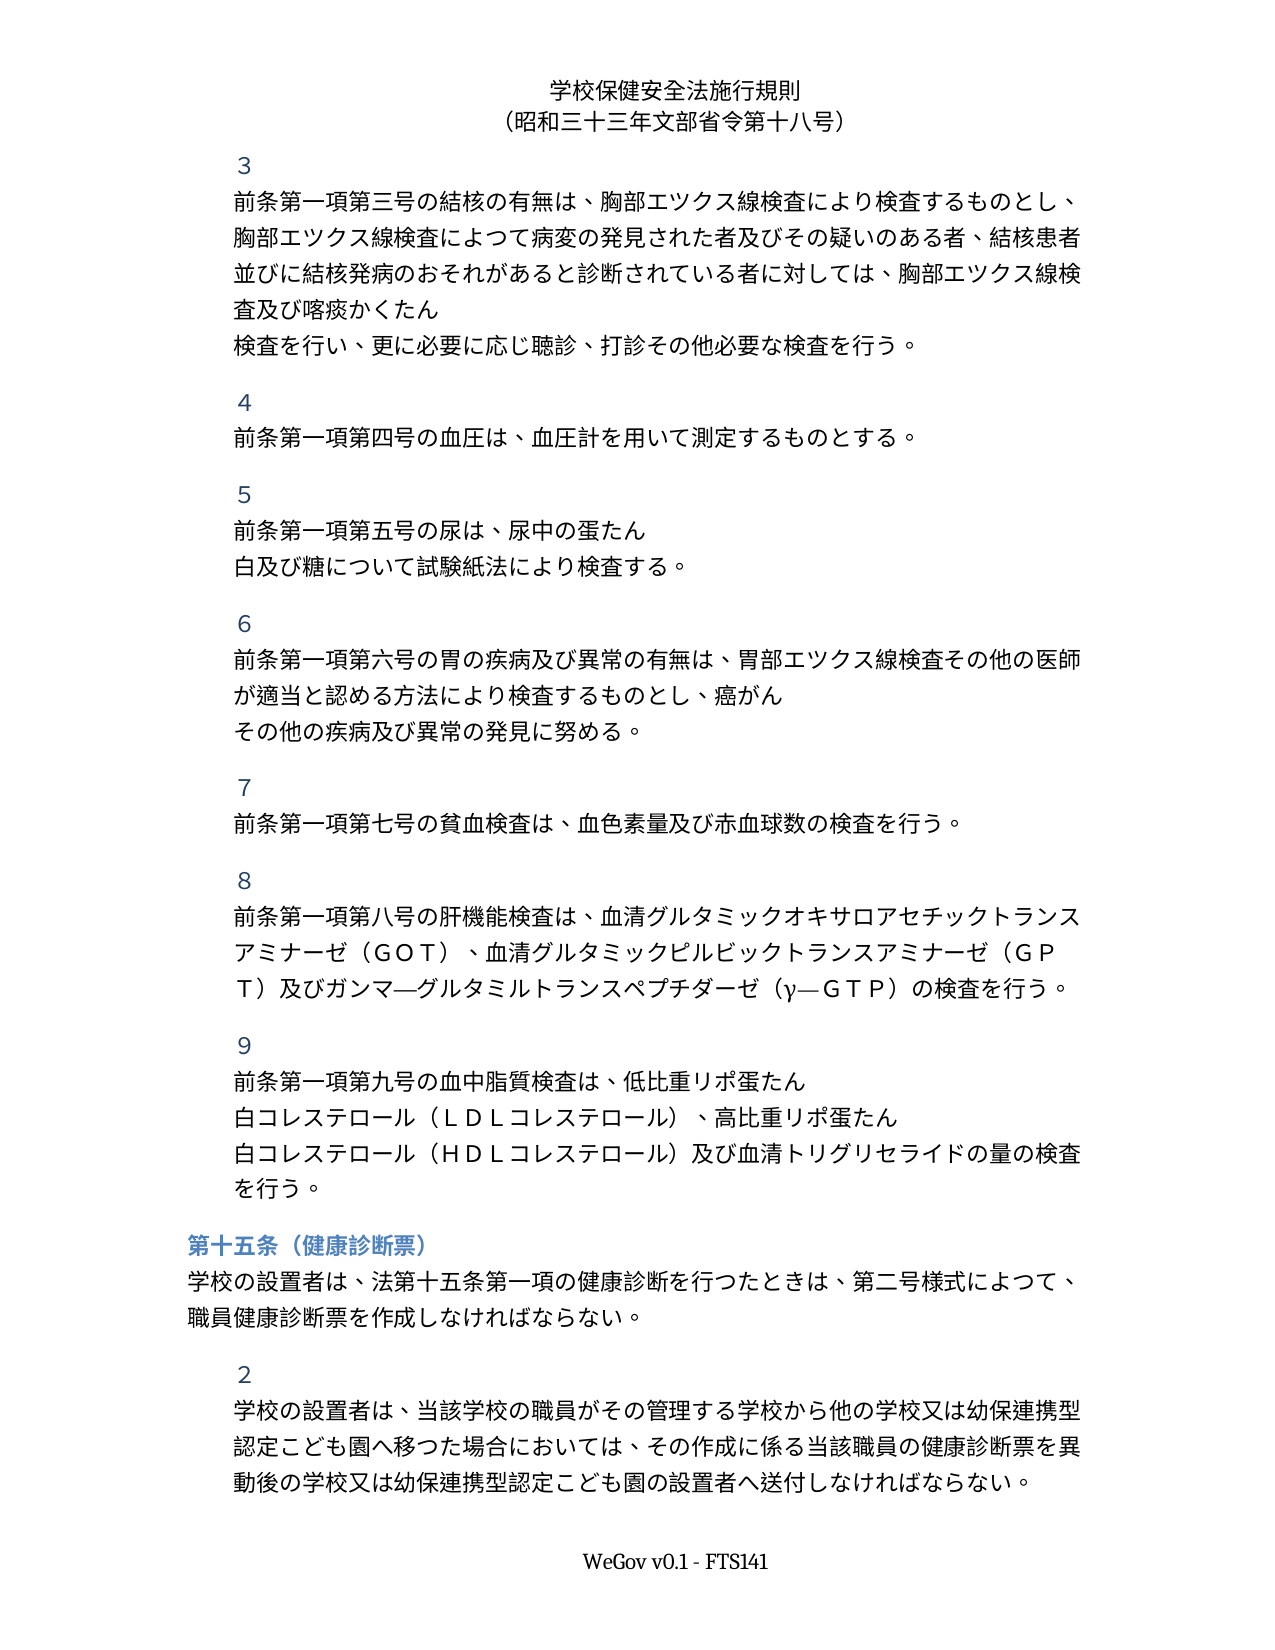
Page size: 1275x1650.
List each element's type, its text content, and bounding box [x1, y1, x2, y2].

text 学校の設置者は、当該学校の職員がその管理する学校から他の学校又は幼保連携型認定こども園へ移つた場合においては、その作成に係る当該職員の健康診断票を異動後の学校又は幼保連携型認定こども園の設置者へ送付しなければならない。 [233, 1395, 1087, 1498]
text 前条第一項第九号の血中脂質検査は、低比重リポ蛋たん 白コレステロール（ＬＤＬコレステロール）、高比重リポ蛋たん 白コレステロール（ＨＤＬコレステロール）及び血清トリグリセライドの量の検査を行う。 [233, 1066, 1087, 1205]
subtitle ７ [233, 772, 1087, 804]
subtitle ５ [233, 479, 1087, 510]
text 前条第一項第六号の胃の疾病及び異常の有無は、胃部エツクス線検査その他の医師が適当と認める方法により検査するものとし、癌がん その他の疾病及び異常の発見に努める。 [233, 644, 1087, 747]
subtitle ６ [233, 608, 1087, 639]
text 前条第一項第五号の尿は、尿中の蛋たん 白及び糖について試験紙法により検査する。 [233, 515, 1087, 582]
text 学校の設置者は、法第十五条第一項の健康診断を行つたときは、第二号様式によつて、職員健康診断票を作成しなければならない。 [187, 1266, 1087, 1333]
text 前条第一項第七号の貧血検査は、血色素量及び赤血球数の検査を行う。 [233, 808, 1087, 839]
subtitle ４ [233, 386, 1087, 418]
subtitle ３ [233, 150, 1087, 181]
subtitle ８ [233, 865, 1087, 896]
text 前条第一項第八号の肝機能検査は、血清グルタミックオキサロアセチックトランスアミナーゼ（ＧＯＴ）、血清グルタミックピルビックトランスアミナーゼ（ＧＰＴ）及びガンマ―グルタミルトランスペプチダーゼ（γ―ＧＴＰ）の検査を行う。 [233, 901, 1087, 1004]
subtitle ２ [233, 1359, 1087, 1390]
subtitle 第十五条（健康診断票） [187, 1230, 1087, 1261]
text 前条第一項第四号の血圧は、血圧計を用いて測定するものとする。 [233, 422, 1087, 454]
subtitle ９ [233, 1030, 1087, 1061]
